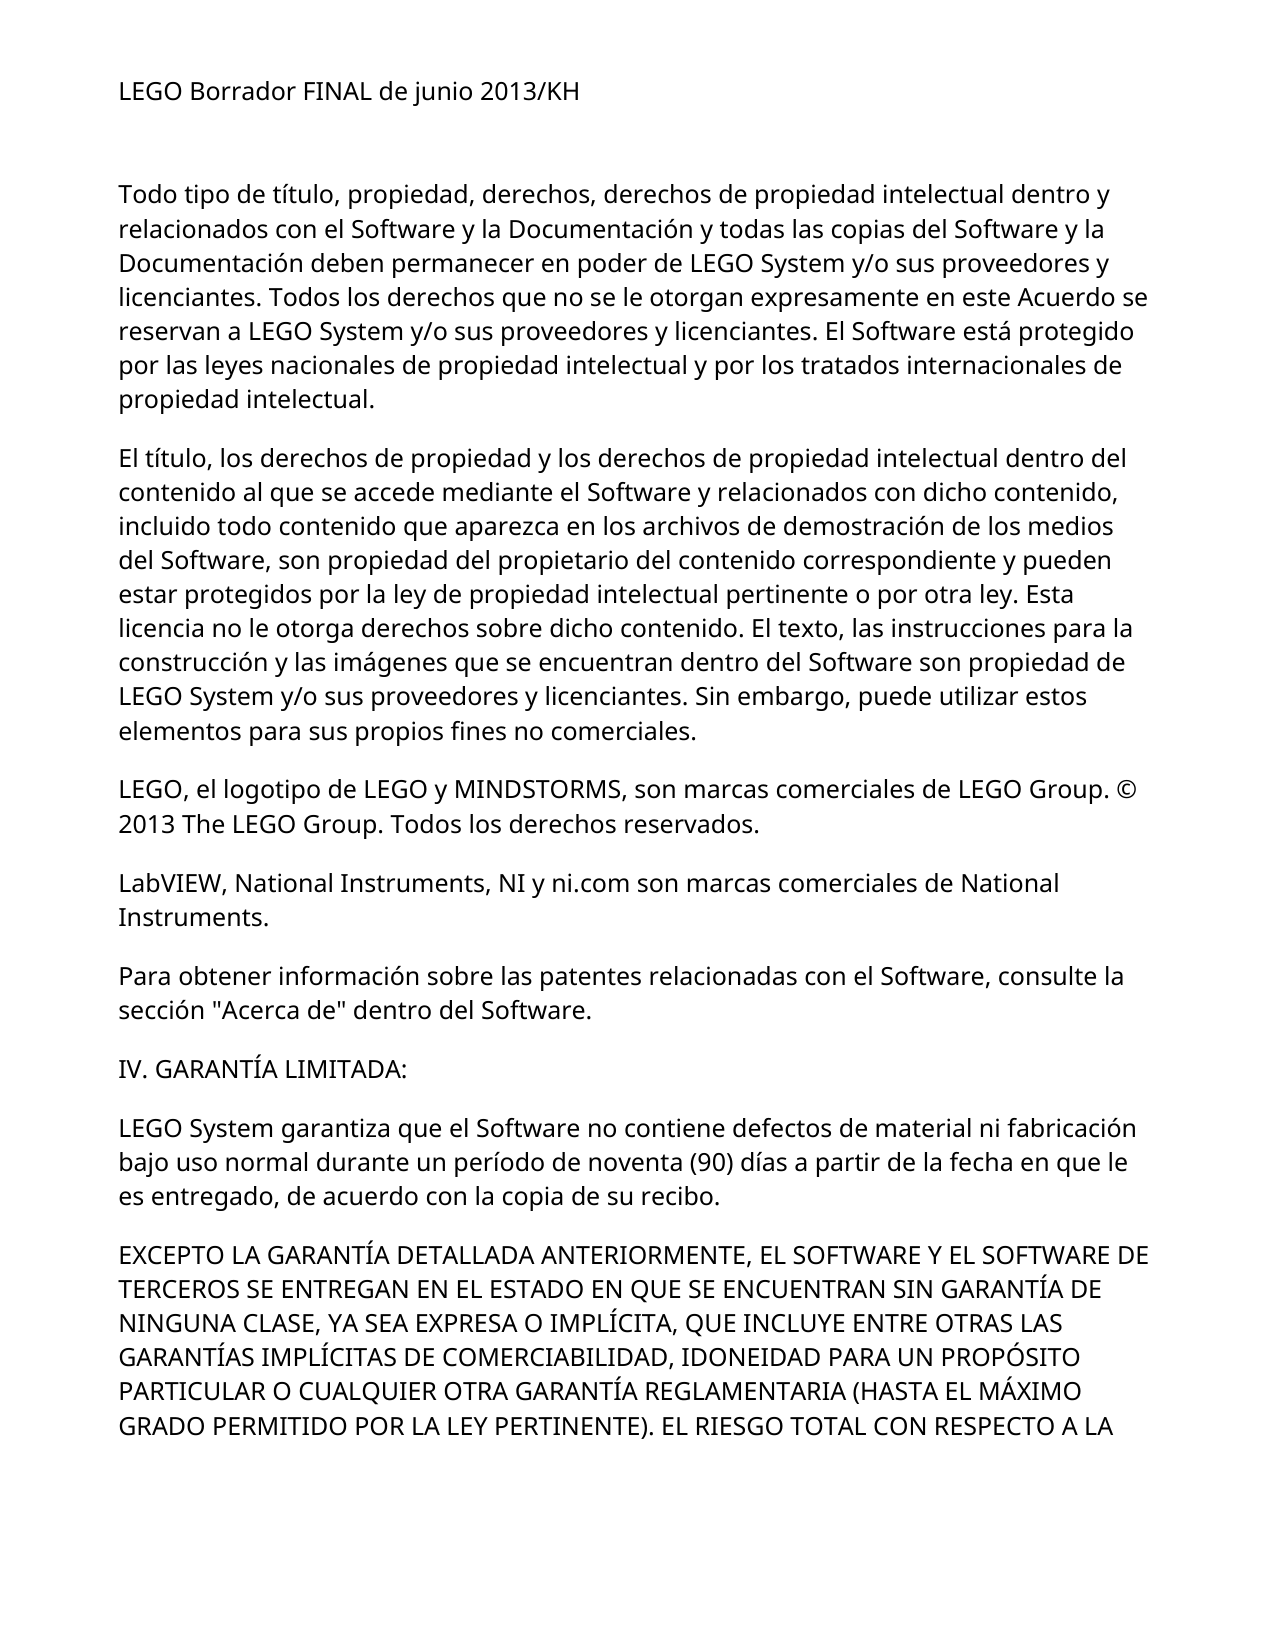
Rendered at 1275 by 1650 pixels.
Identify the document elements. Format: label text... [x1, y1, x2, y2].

text LEGO System garantiza que el Software no contiene defectos de material ni fabricación bajo uso normal durante un período de noventa (90) días a partir de la fecha en que le es entregado, de acuerdo con la copia de su recibo. [118, 1111, 1157, 1213]
text El título, los derechos de propiedad y los derechos de propiedad intelectual dentro del contenido al que se accede mediante el Software y relacionados con dicho contenido, incluido todo contenido que aparezca en los archivos de demostración de los medios del Software, son propiedad del propietario del contenido correspondiente y pueden estar protegidos por la ley de propiedad intelectual pertinente o por otra ley. Esta licencia no le otorga derechos sobre dicho contenido. El texto, las instrucciones para la construcción y las imágenes que se encuentran dentro del Software son propiedad de LEGO System y/o sus proveedores y licenciantes. Sin embargo, puede utilizar estos elementos para sus propios fines no comerciales. [118, 441, 1157, 747]
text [118, 1238, 1157, 1442]
text LabVIEW, National Instruments, NI y ni.com son marcas comerciales de National Instruments. [118, 865, 1157, 933]
text Todo tipo de título, propiedad, derechos, derechos de propiedad intelectual dentro y relacionados con el Software y la Documentación y todas las copias del Software y la Documentación deben permanecer en poder de LEGO System y/o sus proveedores y licenciantes. Todos los derechos que no se le otorgan expresamente en este Acuerdo se reservan a LEGO System y/o sus proveedores y licenciantes. El Software está protegido por las leyes nacionales de propiedad intelectual y por los tratados internacionales de propiedad intelectual. [118, 177, 1157, 416]
text IV. GARANTÍA LIMITADA: [118, 1052, 1157, 1086]
text LEGO, el logotipo de LEGO y MINDSTORMS, son marcas comerciales de LEGO Group. © 2013 The LEGO Group. Todos los derechos reservados. [118, 772, 1157, 840]
text Para obtener información sobre las patentes relacionadas con el Software, consulte la sección "Acerca de" dentro del Software. [118, 958, 1157, 1027]
